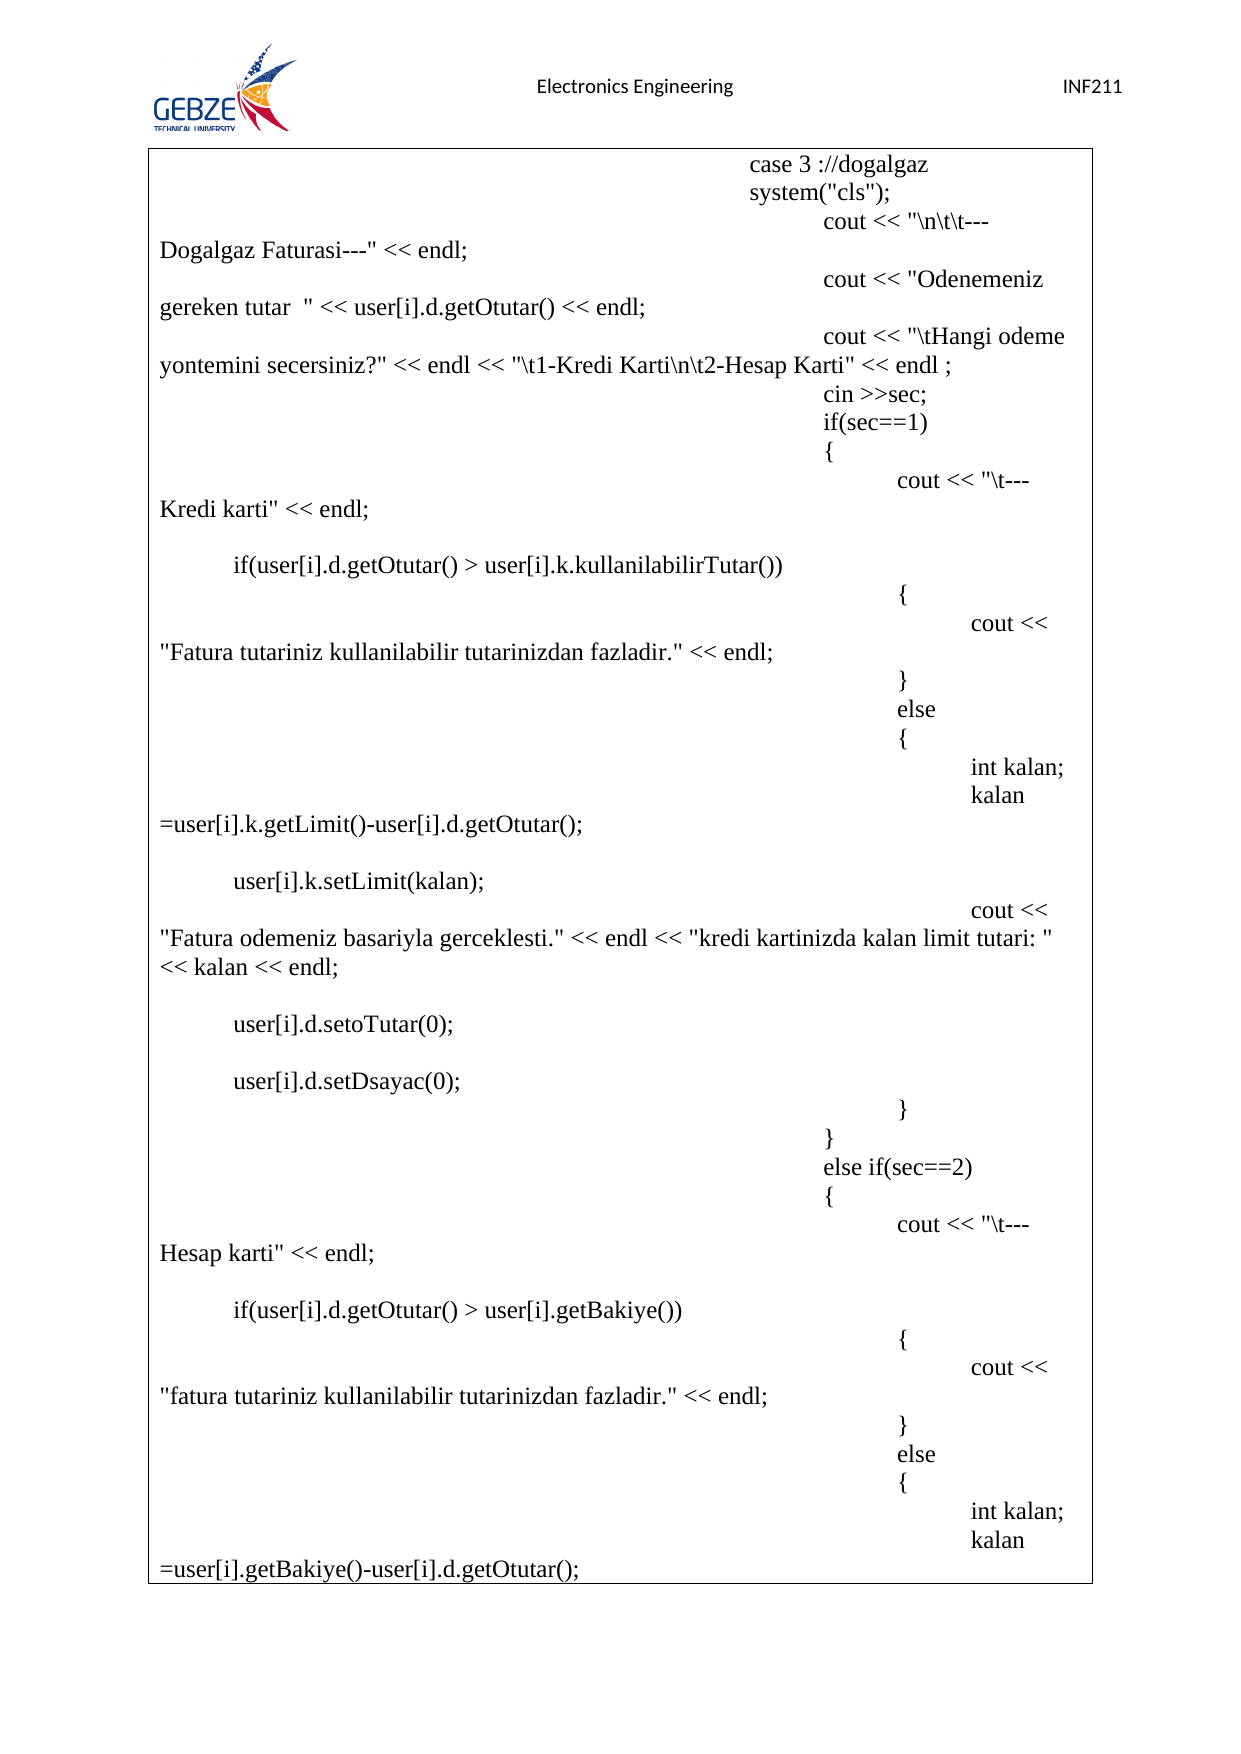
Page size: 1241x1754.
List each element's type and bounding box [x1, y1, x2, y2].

picture [147, 42, 168, 135]
table_cell [149, 149, 1092, 1582]
